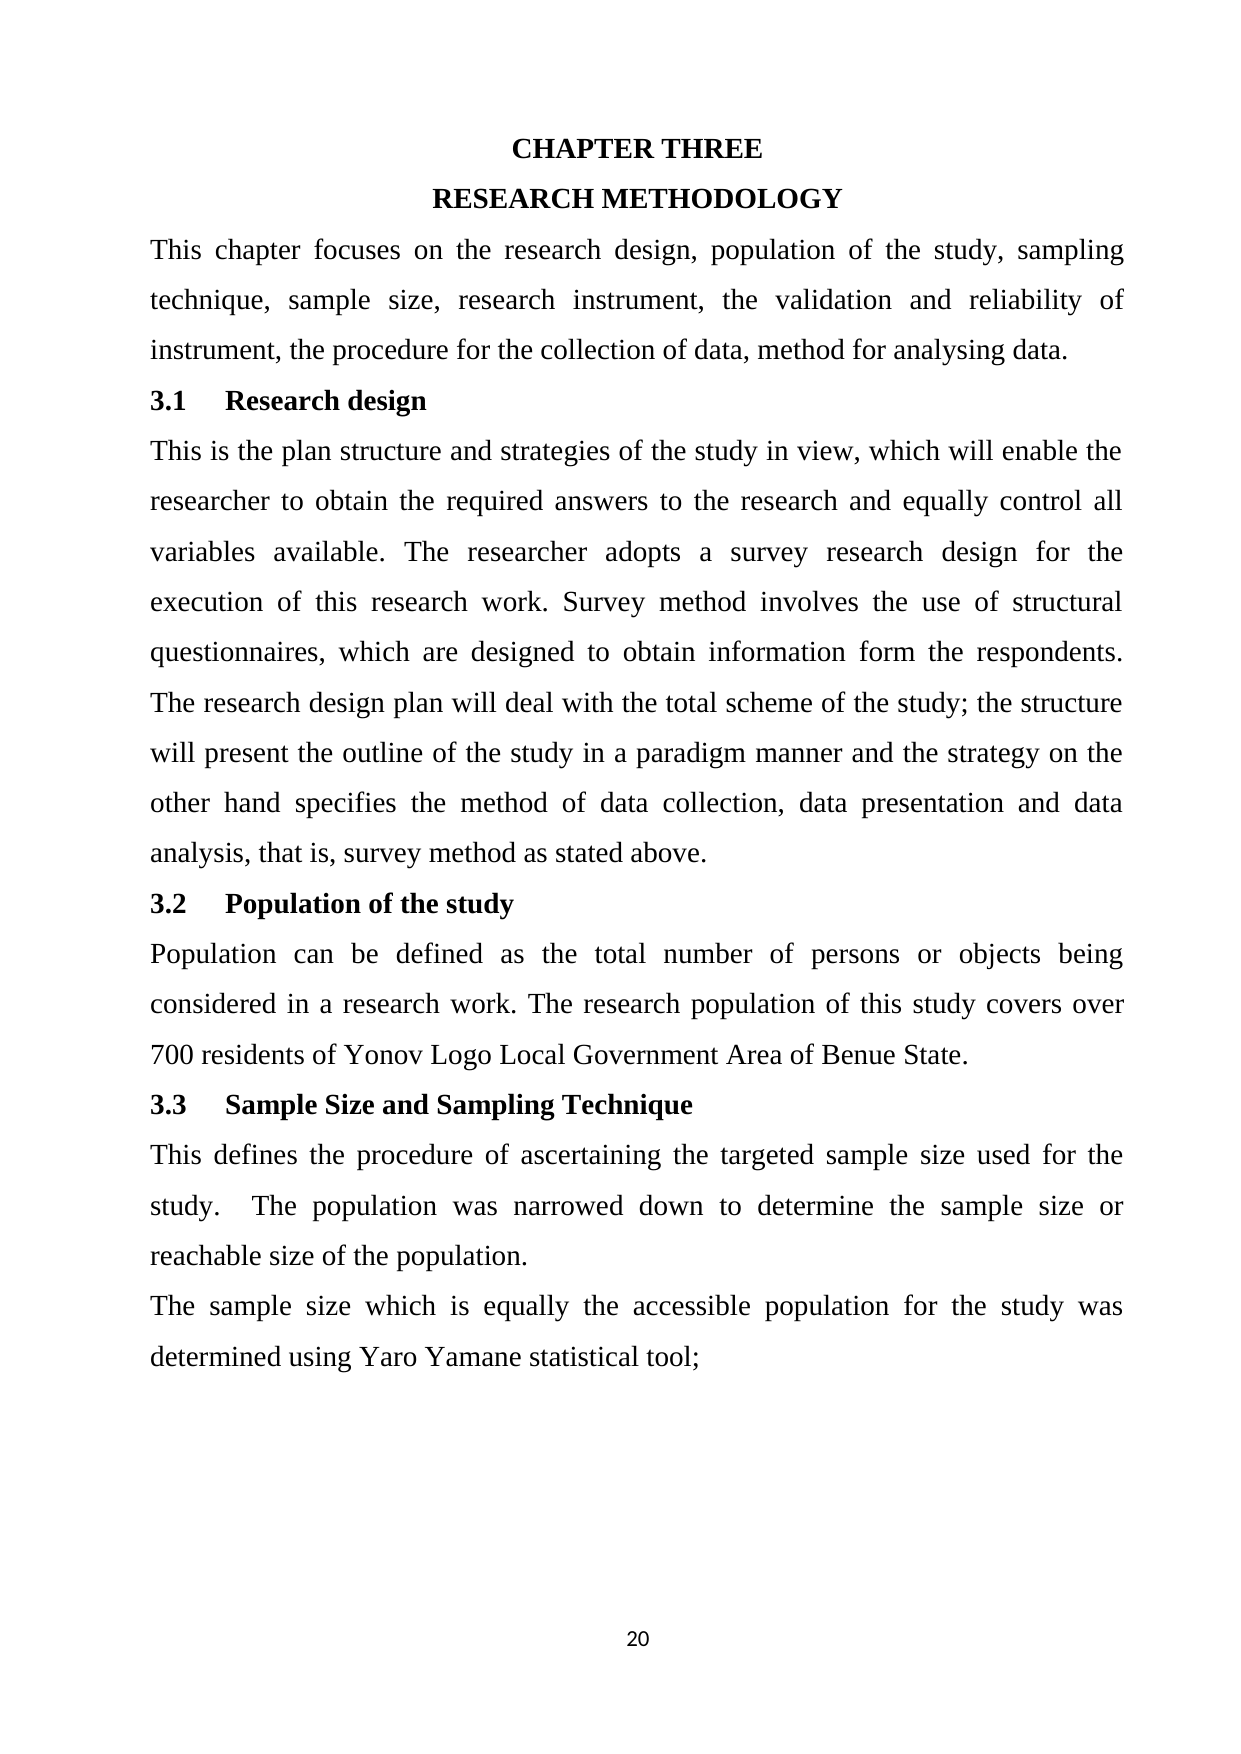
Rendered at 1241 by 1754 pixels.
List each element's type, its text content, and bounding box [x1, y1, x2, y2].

text This is the plan structure and strategies of the study in view, which will enable the researcher to obtain the required answers to the research and equally control all variables available. The researcher adopts a survey research design for the execution of this research work. Survey method involves the use of structural questionnaires, which are designed to obtain information form the respondents. The research design plan will deal with the total scheme of the study; the structure will present the outline of the study in a paradigm manner and the strategy on the other hand specifies the method of data collection, data presentation and data analysis, that is, survey method as stated above. [150, 433, 1124, 869]
text The sample size which is equally the accessible population for the study was determined using Yaro Yamane statistical tool; [150, 1288, 1125, 1372]
subtitle RESEARCH METHODOLOGY [150, 182, 1125, 215]
text This chapter focuses on the research design, population of the study, sampling technique, sample size, research instrument, the validation and reliability of instrument, the procedure for the collection of data, method for analysing data. [150, 232, 1125, 366]
subtitle 3.3 Sample Size and Sampling Technique [150, 1087, 1103, 1121]
text Population can be defined as the total number of persons or objects being considered in a research work. The research population of this study covers over 700 residents of Yonov Logo Local Government Area of Benue State. [150, 936, 1125, 1070]
subtitle 3.2 Population of the study [150, 886, 1103, 919]
text This defines the procedure of ascertaining the targeted sample size used for the study. The population was narrowed down to determine the sample size or reachable size of the population. [150, 1137, 1125, 1272]
subtitle CHAPTER THREE [150, 131, 1125, 165]
subtitle 3.1 Research design [150, 383, 1103, 416]
